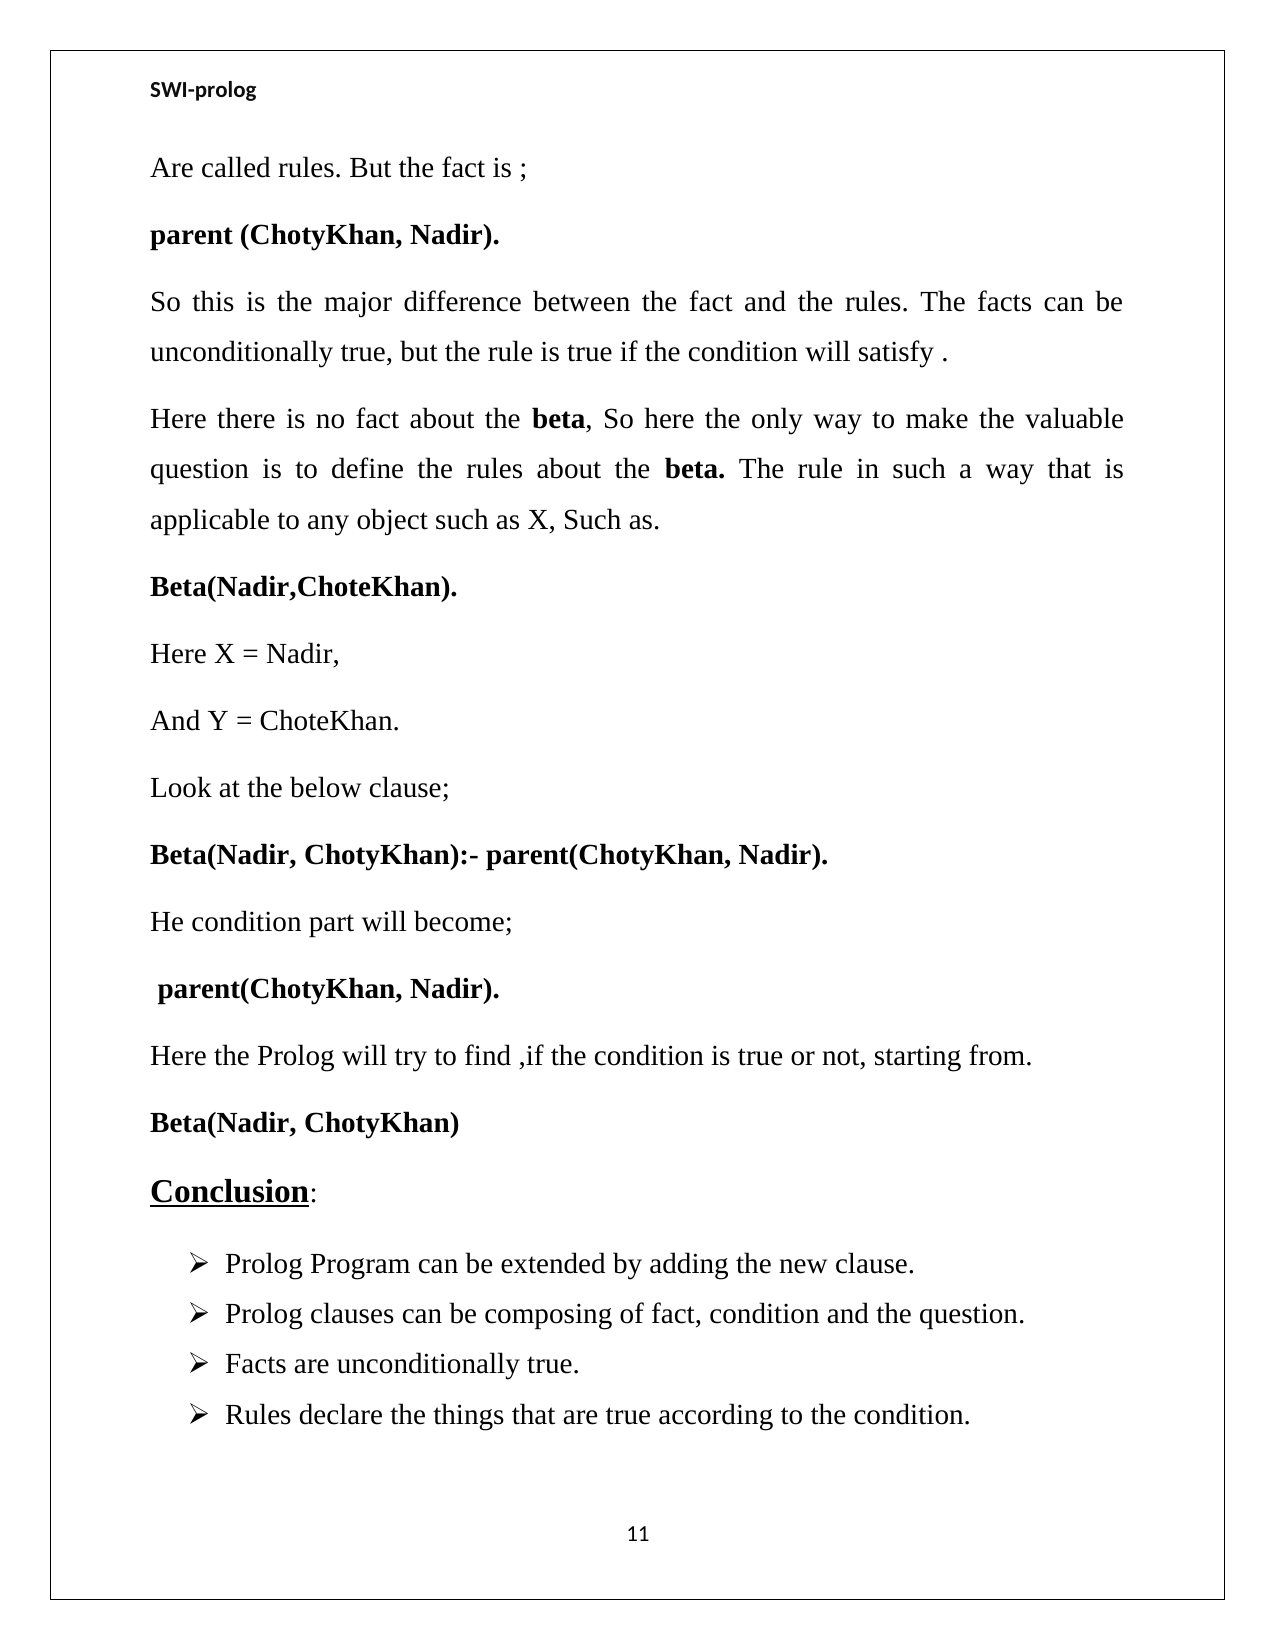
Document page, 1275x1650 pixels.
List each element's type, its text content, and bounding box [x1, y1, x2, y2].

text So this is the major difference between the fact and the rules. The facts can be unconditionally true, but the rule is true if the condition will satisfy . [150, 284, 1125, 368]
text Are called rules. But the fact is ; [150, 150, 1125, 183]
text Conclusion: [150, 1172, 1125, 1210]
text And Y = ChoteKhan. [150, 703, 1125, 736]
text Here X = Nadir, [150, 636, 1125, 669]
text parent(ChotyKhan, Nadir). [150, 971, 1125, 1004]
text Here the Prolog will try to find ,if the condition is true or not, starting from. [150, 1038, 1125, 1071]
list Rules declare the things that are true according to the condition. [187, 1397, 1125, 1431]
text He condition part will become; [150, 904, 1125, 937]
list Facts are unconditionally true. [187, 1347, 1125, 1380]
list Prolog Program can be extended by adding the new clause. [187, 1246, 1125, 1279]
text Beta(Nadir,ChoteKhan). [150, 569, 1125, 602]
text Here there is no fact about the beta, So here the only way to make the valuable question is to define the rules about the beta. The rule in such a way that is applicable to any object such as X, Such as. [150, 401, 1125, 535]
text Beta(Nadir, ChotyKhan) [150, 1105, 1125, 1138]
list Prolog clauses can be composing of fact, condition and the question. [187, 1296, 1125, 1330]
text parent (ChotyKhan, Nadir). [150, 217, 1125, 251]
text Beta(Nadir, ChotyKhan):- parent(ChotyKhan, Nadir). [150, 837, 1125, 870]
text Look at the below clause; [150, 770, 1125, 803]
